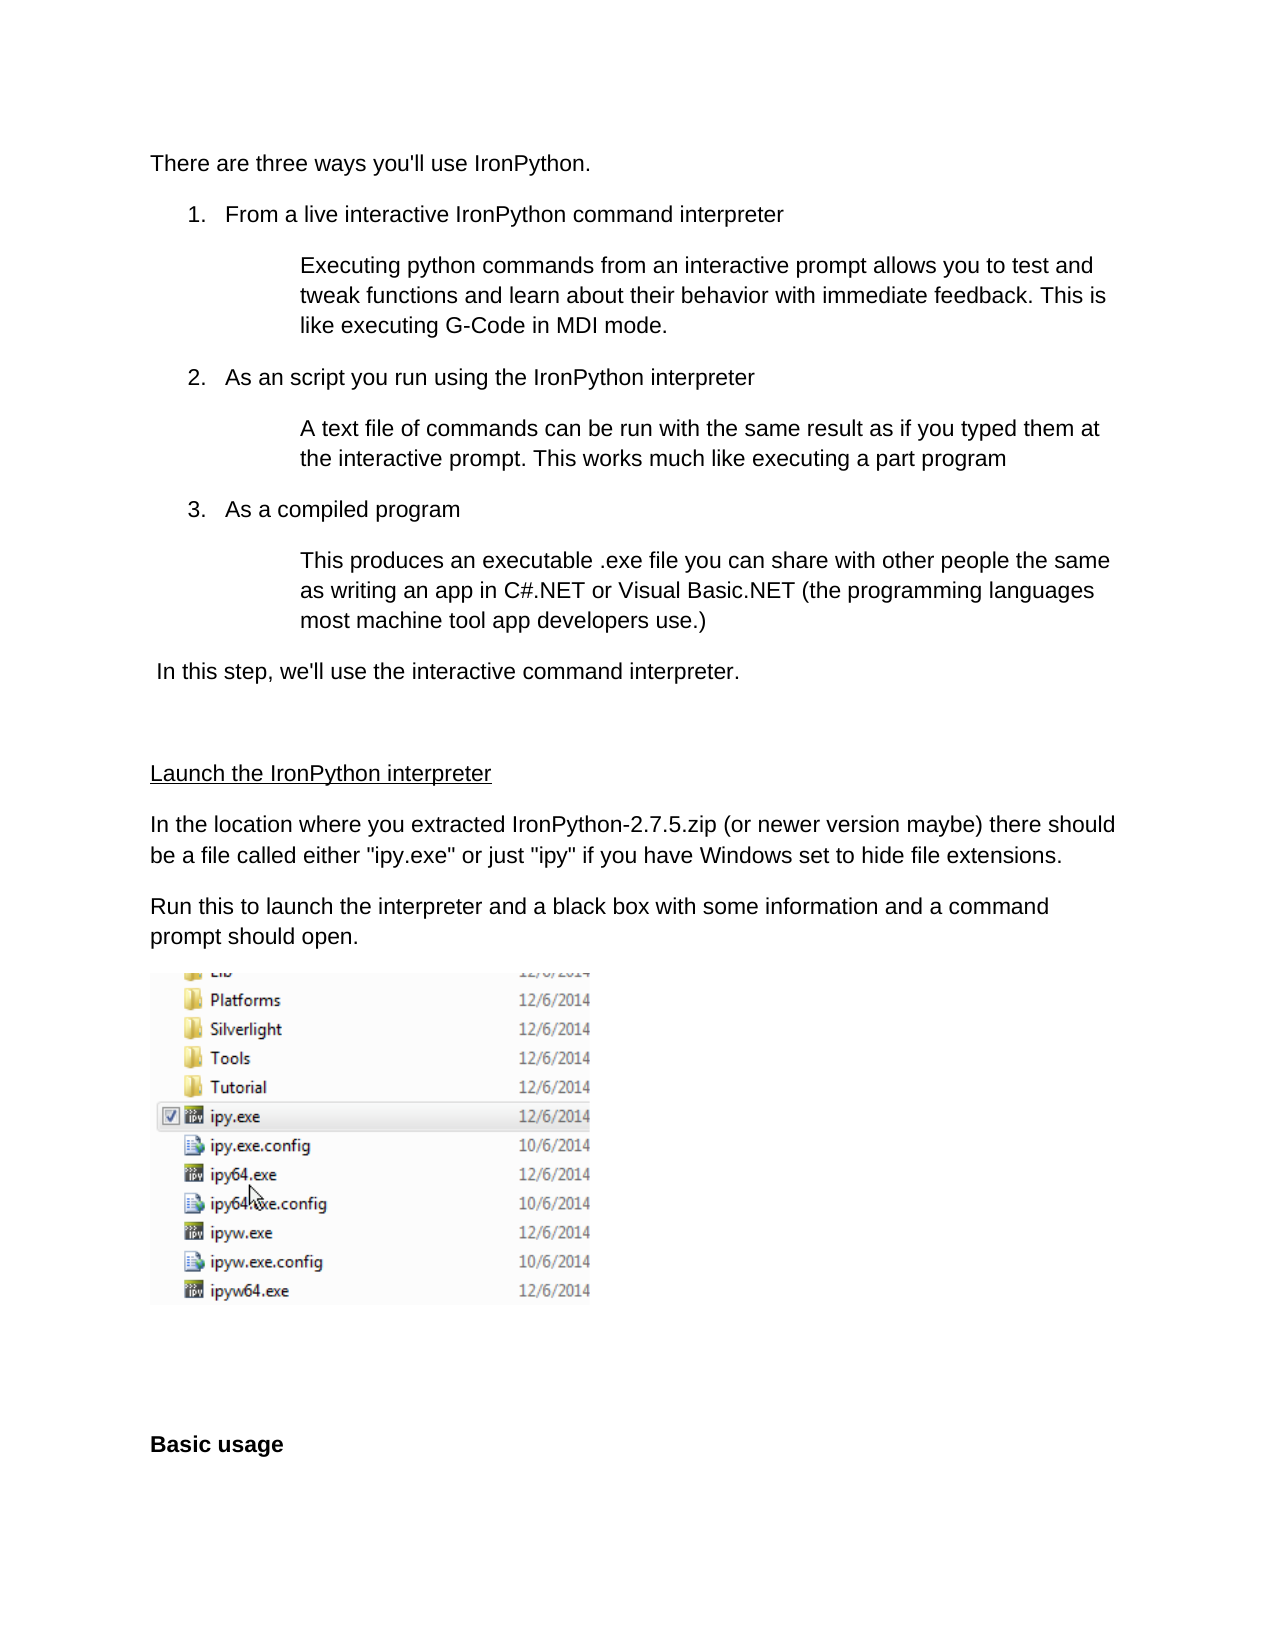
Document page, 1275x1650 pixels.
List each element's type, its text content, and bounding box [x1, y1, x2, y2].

text There are three ways you'll use IronPython. [150, 150, 1125, 176]
text A text file of commands can be run with the same result as if you typed them at the interactive prompt. This works much like executing a part program [300, 414, 1125, 471]
text Executing python commands from an interactive prompt allows you to test and tweak functions and learn about their behavior with immediate feedback. This is like executing G-Code in MDI mode. [300, 252, 1125, 339]
text This produces an executable .exe file you can share with other people the same as writing an app in C#.NET or Visual Basic.NET (the programming languages most machine tool app developers use.) [300, 547, 1125, 634]
text Run this to launch the interpreter and a black box with some information and a command prompt should open. [150, 893, 1125, 949]
picture [150, 973, 590, 1305]
text Basic usage [150, 1431, 1125, 1458]
list As a compiled program [187, 496, 1125, 522]
text In this step, we'll use the interactive command interpreter. [150, 658, 1125, 685]
list As an script you run using the IronPython interpreter [187, 363, 1125, 390]
text In the location where you extracted IronPython-2.7.5.zip (or newer version maybe) there should be a file called either "ipy.exe" or just "ipy" if you have Windows set to hide file extensions. [150, 811, 1125, 868]
text Launch the IronPython interpreter [150, 760, 1125, 787]
list From a live interactive IronPython command interpreter [187, 201, 1125, 227]
